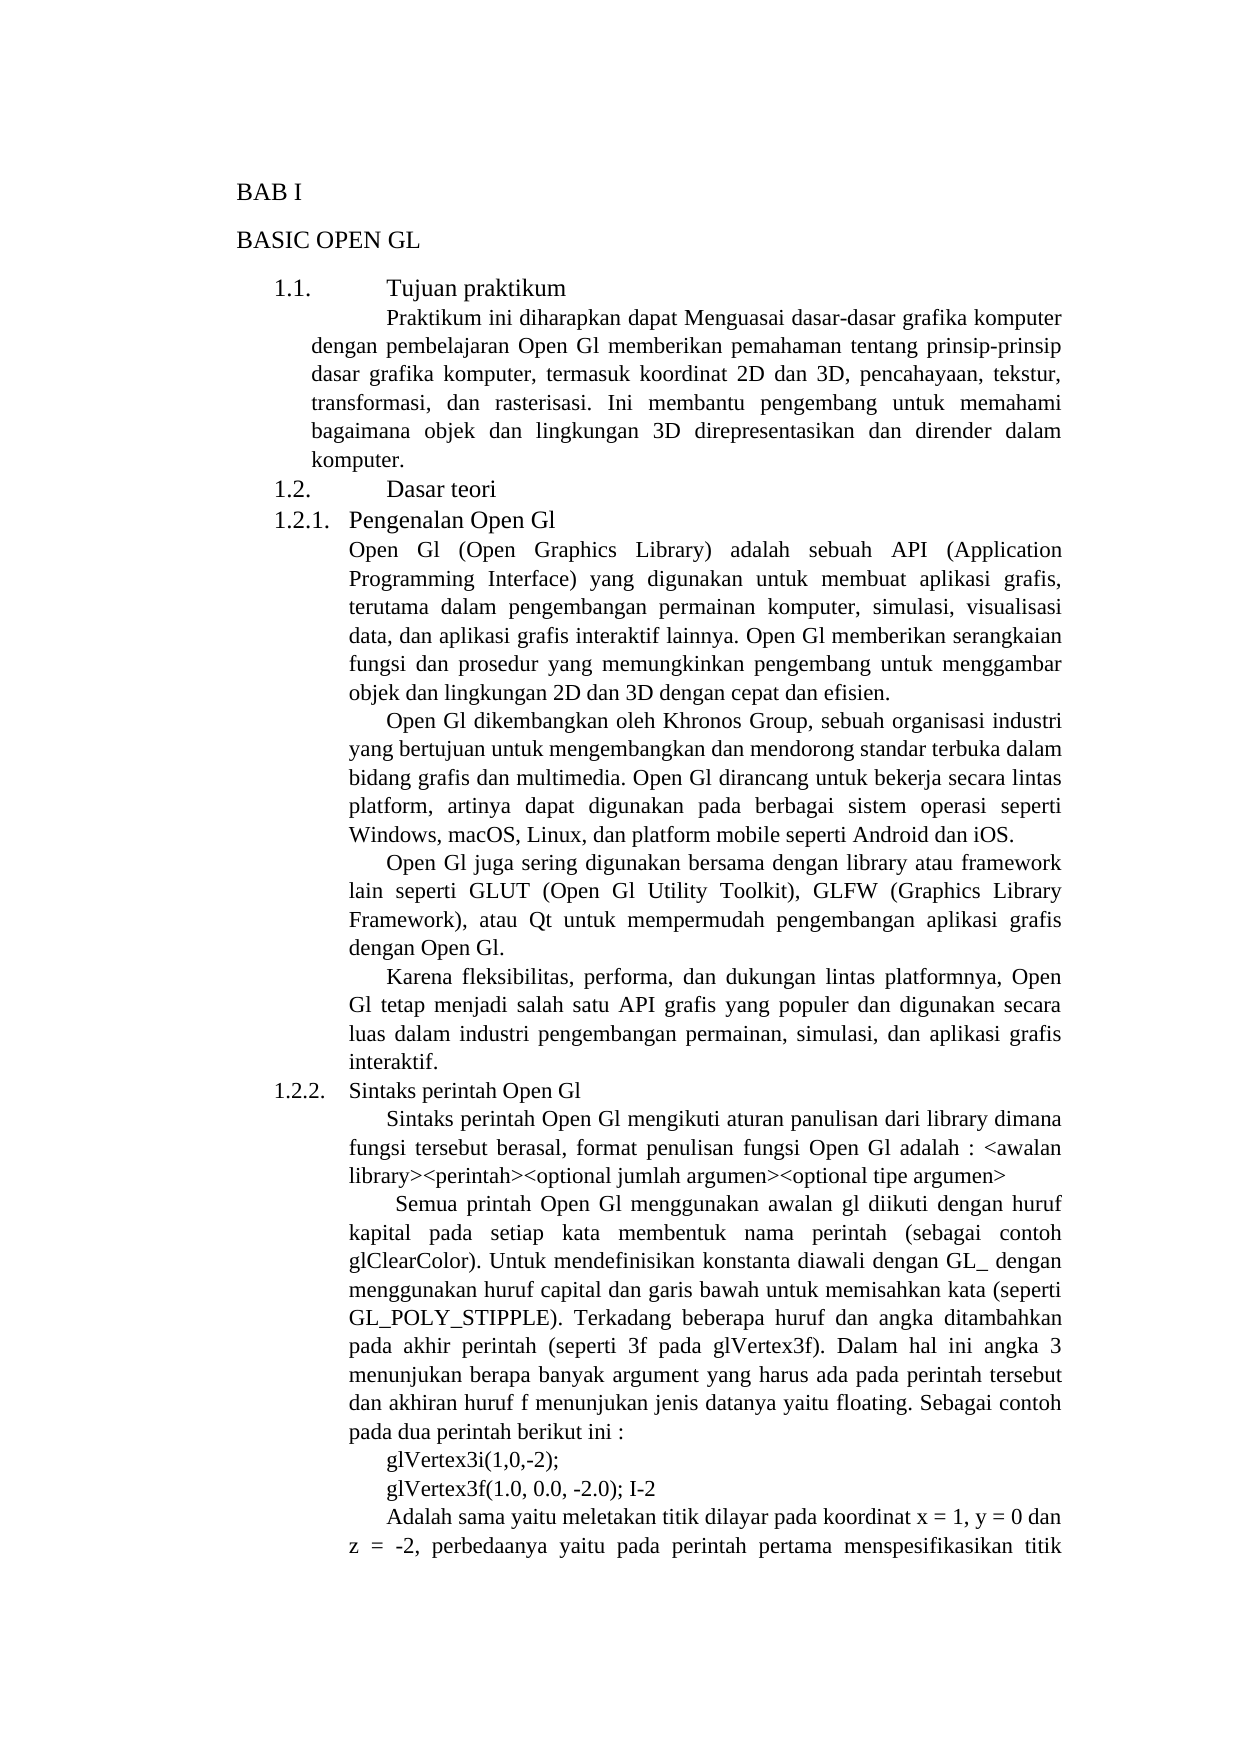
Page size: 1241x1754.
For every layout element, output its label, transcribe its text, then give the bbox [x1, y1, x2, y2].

list Semua printah Open Gl menggunakan awalan gl diikuti dengan huruf kapital pada setiap kata membentuk nama perintah (sebagai contoh glClearColor). Untuk mendefinisikan konstanta diawali dengan GL_ dengan menggunakan huruf capital dan garis bawah untuk memisahkan kata (seperti GL_POLY_STIPPLE). Terkadang beberapa huruf dan angka ditambahkan pada akhir perintah (seperti 3f pada glVertex3f). Dalam hal ini angka 3 menunjukan berapa banyak argument yang harus ada pada perintah tersebut dan akhiran huruf f menunjukan jenis datanya yaitu floating. Sebagai contoh pada dua perintah berikut ini : [349, 1190, 1063, 1444]
list Karena fleksibilitas, performa, dan dukungan lintas platformnya, Open Gl tetap menjadi salah satu API grafis yang populer dan digunakan secara luas dalam industri pengembangan permainan, simulasi, dan aplikasi grafis interaktif. [349, 963, 1063, 1074]
list Open Gl dikembangkan oleh Khronos Group, sebuah organisasi industri yang bertujuan untuk mengembangkan dan mendorong standar terbuka dalam bidang grafis dan multimedia. Open Gl dirancang untuk bekerja secara lintas platform, artinya dapat digunakan pada berbagai sistem operasi seperti Windows, macOS, Linux, dan platform mobile seperti Android dan iOS. [349, 707, 1063, 847]
list glVertex3i(1,0,-2); [349, 1446, 1063, 1473]
list Sintaks perintah Open Gl [274, 1077, 1063, 1103]
list Sintaks perintah Open Gl mengikuti aturan panulisan dari library dimana fungsi tersebut berasal, format penulisan fungsi Open Gl adalah : <awalan library><perintah><optional jumlah argumen><optional tipe argumen> [349, 1105, 1063, 1188]
list Pengenalan Open Gl [274, 505, 1063, 534]
list Praktikum ini diharapkan dapat Menguasai dasar-dasar grafika komputer dengan pembelajaran Open Gl memberikan pemahaman tentang prinsip-prinsip dasar grafika komputer, termasuk koordinat 2D dan 3D, pencahayaan, tekstur, transformasi, dan rasterisasi. Ini membantu pengembang untuk memahami bagaimana objek dan lingkungan 3D direpresentasikan dan dirender dalam komputer. [311, 304, 1063, 472]
text BAB I [236, 177, 1063, 206]
text BASIC OPEN GL [236, 225, 1063, 254]
list glVertex3f(1.0, 0.0, -2.0); I-2 [349, 1475, 1063, 1501]
list Tujuan praktikum [274, 273, 1063, 301]
list Dasar teori [274, 474, 1063, 503]
list Open Gl juga sering digunakan bersama dengan library atau framework lain seperti GLUT (Open Gl Utility Toolkit), GLFW (Graphics Library Framework), atau Qt untuk mempermudah pengembangan aplikasi grafis dengan Open Gl. [349, 849, 1063, 961]
list Open Gl (Open Graphics Library) adalah sebuah API (Application Programming Interface) yang digunakan untuk membuat aplikasi grafis, terutama dalam pengembangan permainan komputer, simulasi, visualisasi data, dan aplikasi grafis interaktif lainnya. Open Gl memberikan serangkaian fungsi dan prosedur yang memungkinkan pengembang untuk menggambar objek dan lingkungan 2D dan 3D dengan cepat dan efisien. [349, 536, 1063, 705]
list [349, 1503, 1063, 1558]
